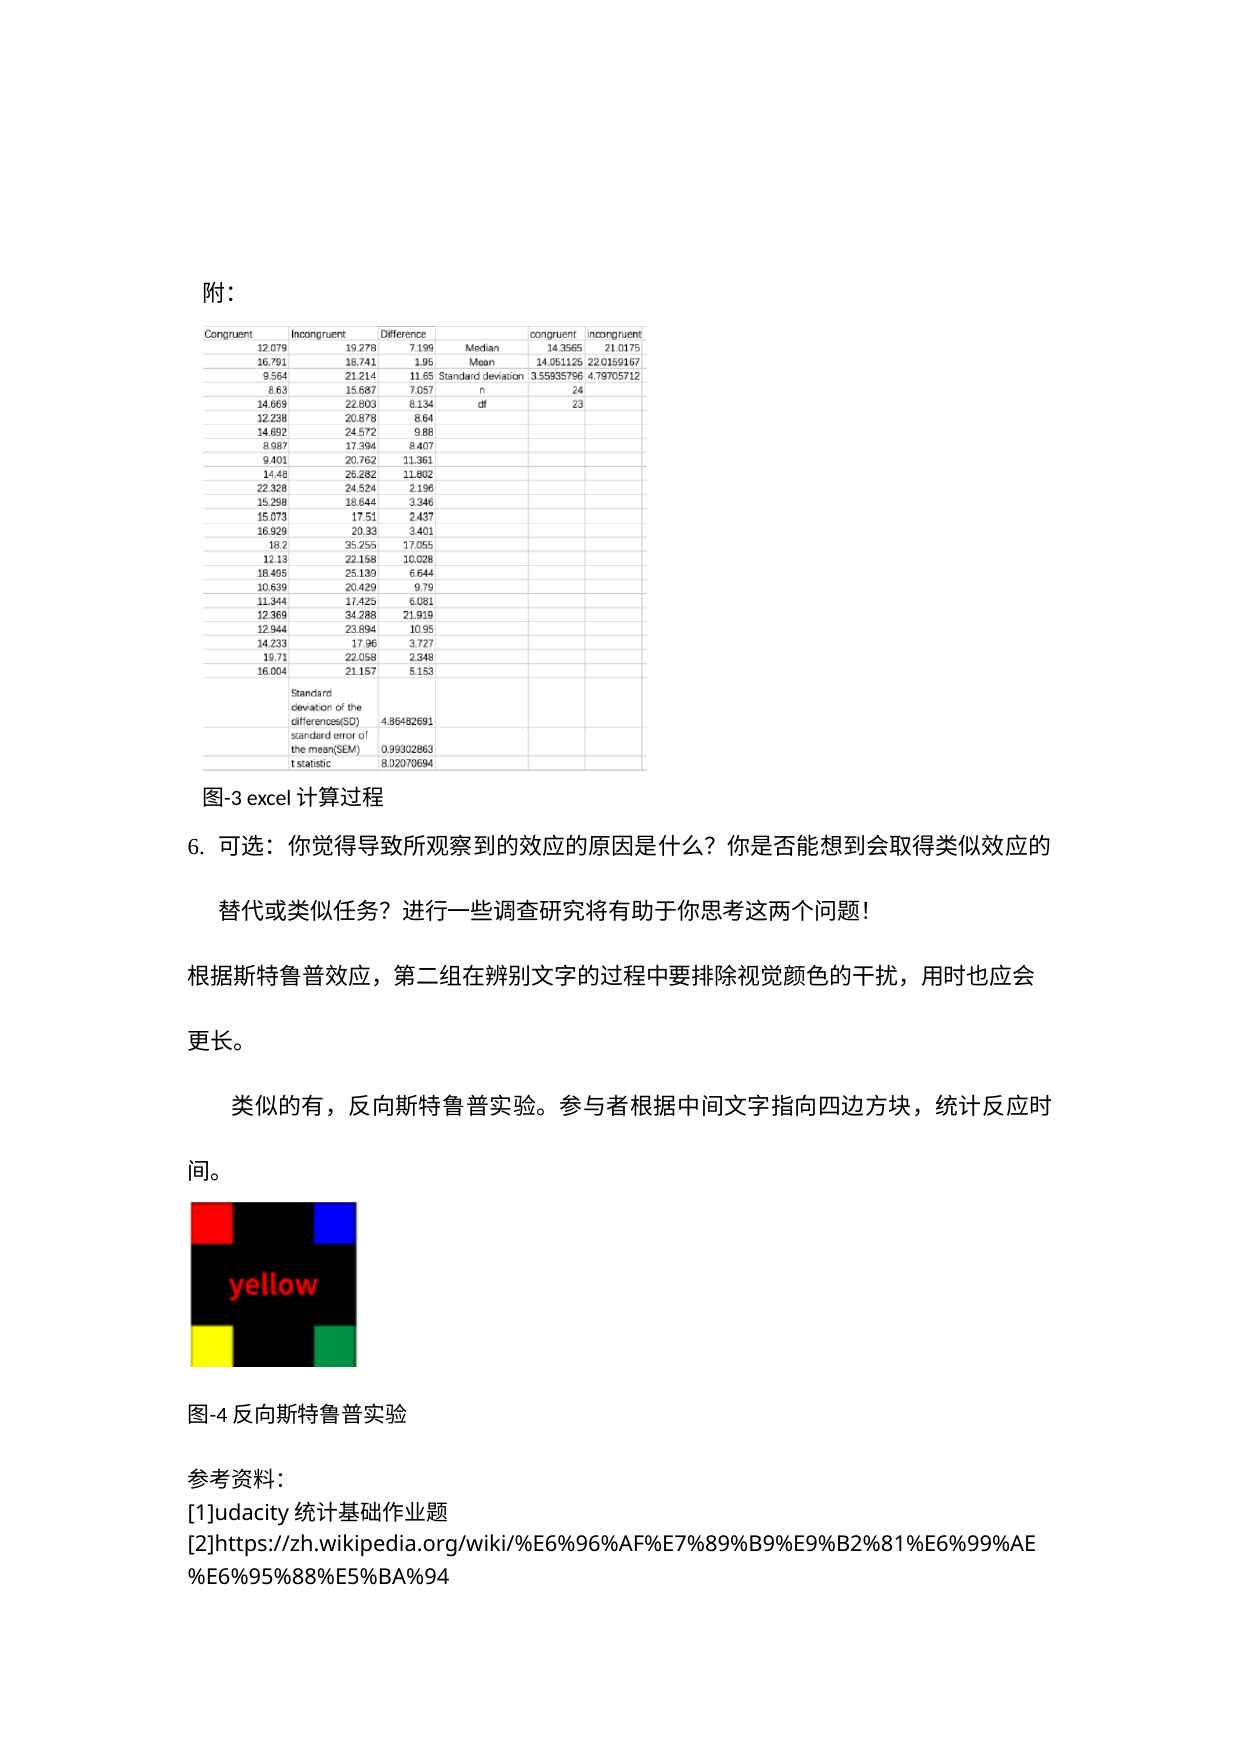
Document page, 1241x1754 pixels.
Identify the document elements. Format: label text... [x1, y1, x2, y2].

text 图-4 反向斯特鲁普实验 [187, 1397, 1053, 1429]
text 类似的有，反向斯特鲁普实验。参与者根据中间文字指向四边方块，统计反应时间。 [187, 1072, 1053, 1202]
picture [187, 1202, 365, 1367]
text 根据斯特鲁普效应，第二组在辨别文字的过程中要排除视觉颜色的干扰，用时也应会更长。 [187, 942, 1053, 1072]
list 图-3 excel 计算过程 [158, 779, 1053, 812]
text [1]udacity 统计基础作业题 [187, 1494, 1053, 1527]
list 附： [158, 259, 1053, 324]
text [2]https://zh.wikipedia.org/wiki/%E6%96%AF%E7%89%B9%E9%B2%81%E6%99%AE%E6%95%88%E5%BA%94 [187, 1527, 1053, 1592]
list 可选：你觉得导致所观察到的效应的原因是什么？你是否能想到会取得类似效应的替代或类似任务？进行一些调查研究将有助于你思考这两个问题！ [187, 812, 1053, 942]
text 参考资料： [187, 1462, 1053, 1494]
picture [202, 324, 649, 773]
